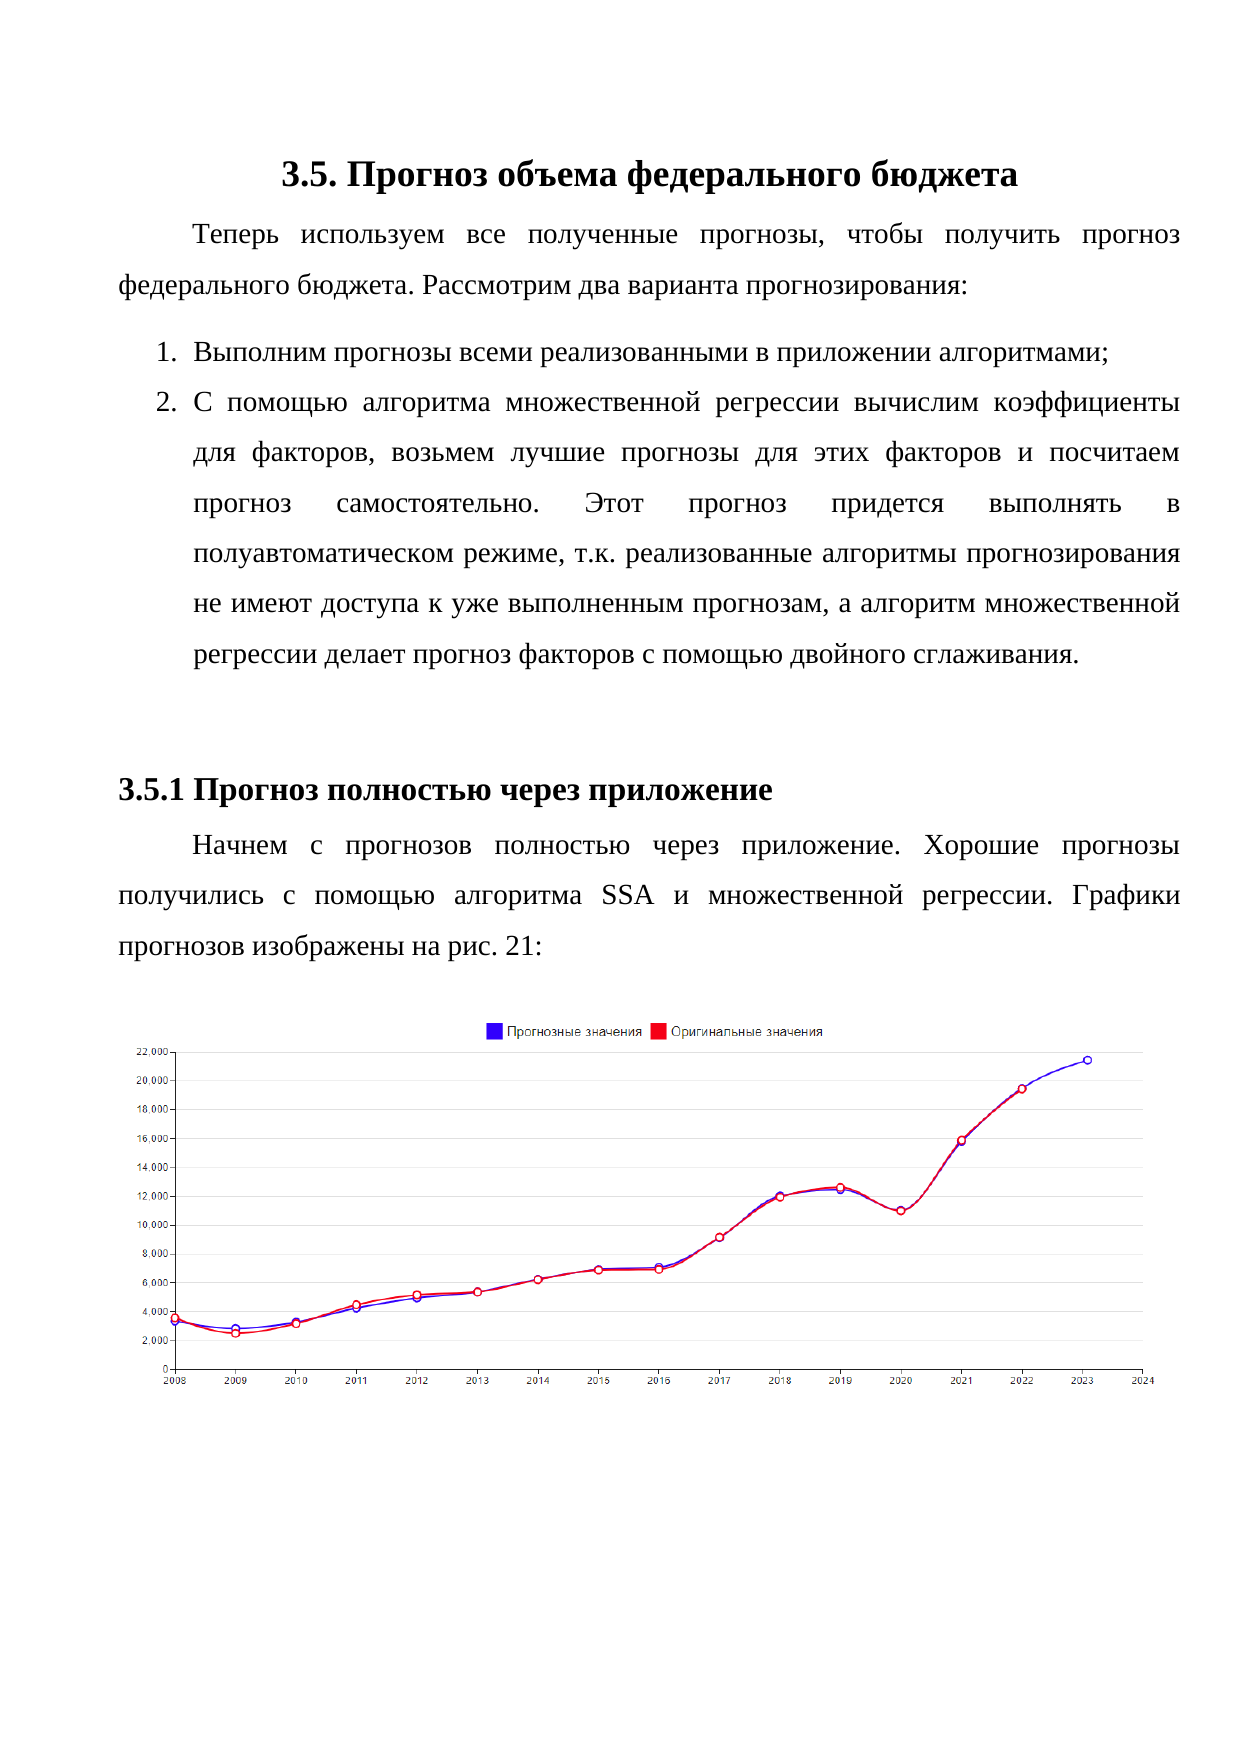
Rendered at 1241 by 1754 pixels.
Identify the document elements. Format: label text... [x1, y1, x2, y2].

list С помощью алгоритма множественной регрессии вычислим коэффициенты для факторов, возьмем лучшие прогнозы для этих факторов и посчитаем прогноз самостоятельно. Этот прогноз придется выполнять в полуавтоматическом режиме, т.к. реализованные алгоритмы прогнозирования не имеют доступа к уже выполненным прогнозам, а алгоритм множественной регрессии делает прогноз факторов с помощью двойного сглаживания. [156, 384, 1181, 669]
text Теперь используем все полученные прогнозы, чтобы получить прогноз федерального бюджета. Рассмотрим два варианта прогнозирования: [118, 217, 1181, 300]
subtitle 3.5.1 Прогноз полностью через приложение [118, 770, 1181, 808]
picture [118, 994, 1182, 1400]
subtitle 3.5. Прогноз объема федерального бюджета [118, 152, 1181, 195]
text Начнем с прогнозов полностью через приложение. Хорошие прогнозы получились с помощью алгоритма SSA и множественной регрессии. Графики прогнозов изображены на рис. 21: [118, 827, 1181, 961]
list Выполним прогнозы всеми реализованными в приложении алгоритмами; [156, 334, 1181, 367]
